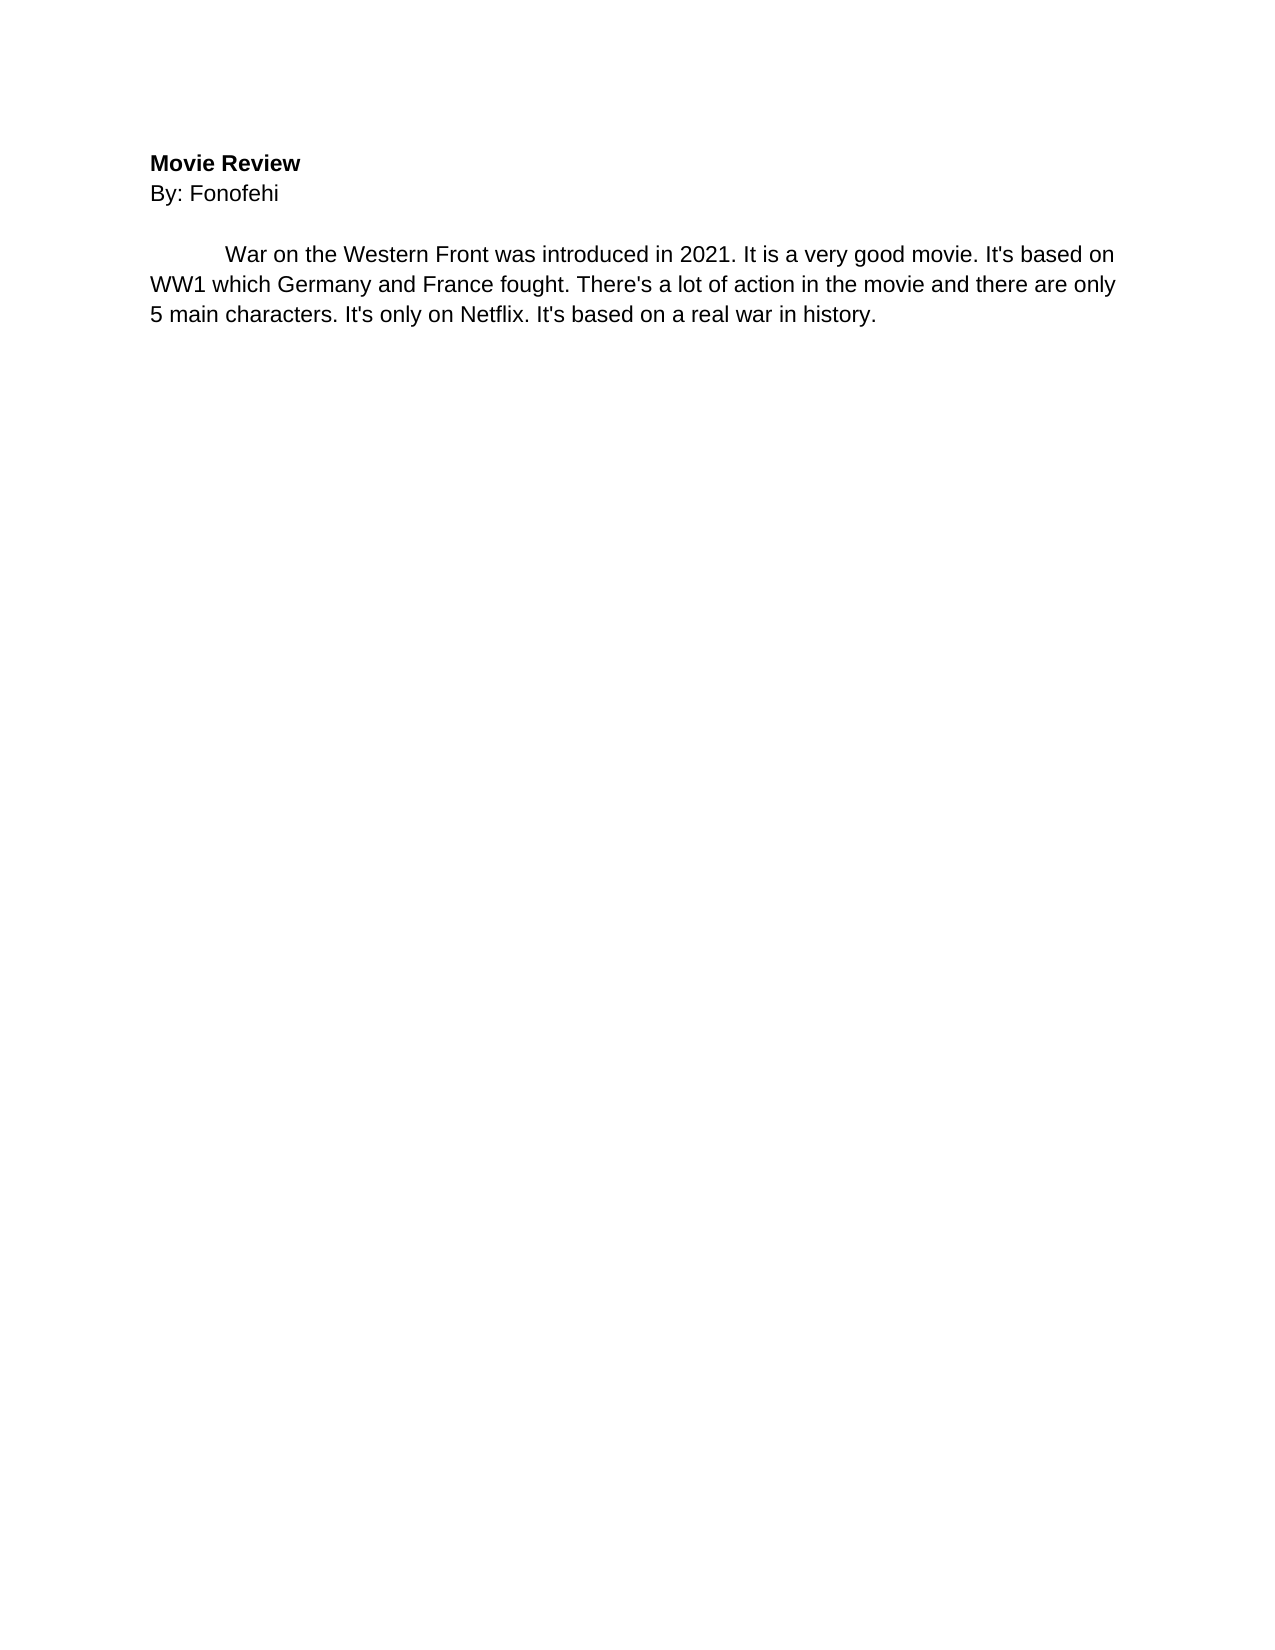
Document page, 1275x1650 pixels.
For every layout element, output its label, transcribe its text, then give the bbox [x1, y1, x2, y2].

text War on the Western Front was introduced in 2021. It is a very good movie. It's based on WW1 which Germany and France fought. There's a lot of action in the movie and there are only 5 main characters. It's only on Netflix. It's based on a real war in history. [150, 241, 1125, 327]
text Movie Review [150, 150, 1125, 176]
text By: Fonofehi [150, 180, 1125, 207]
